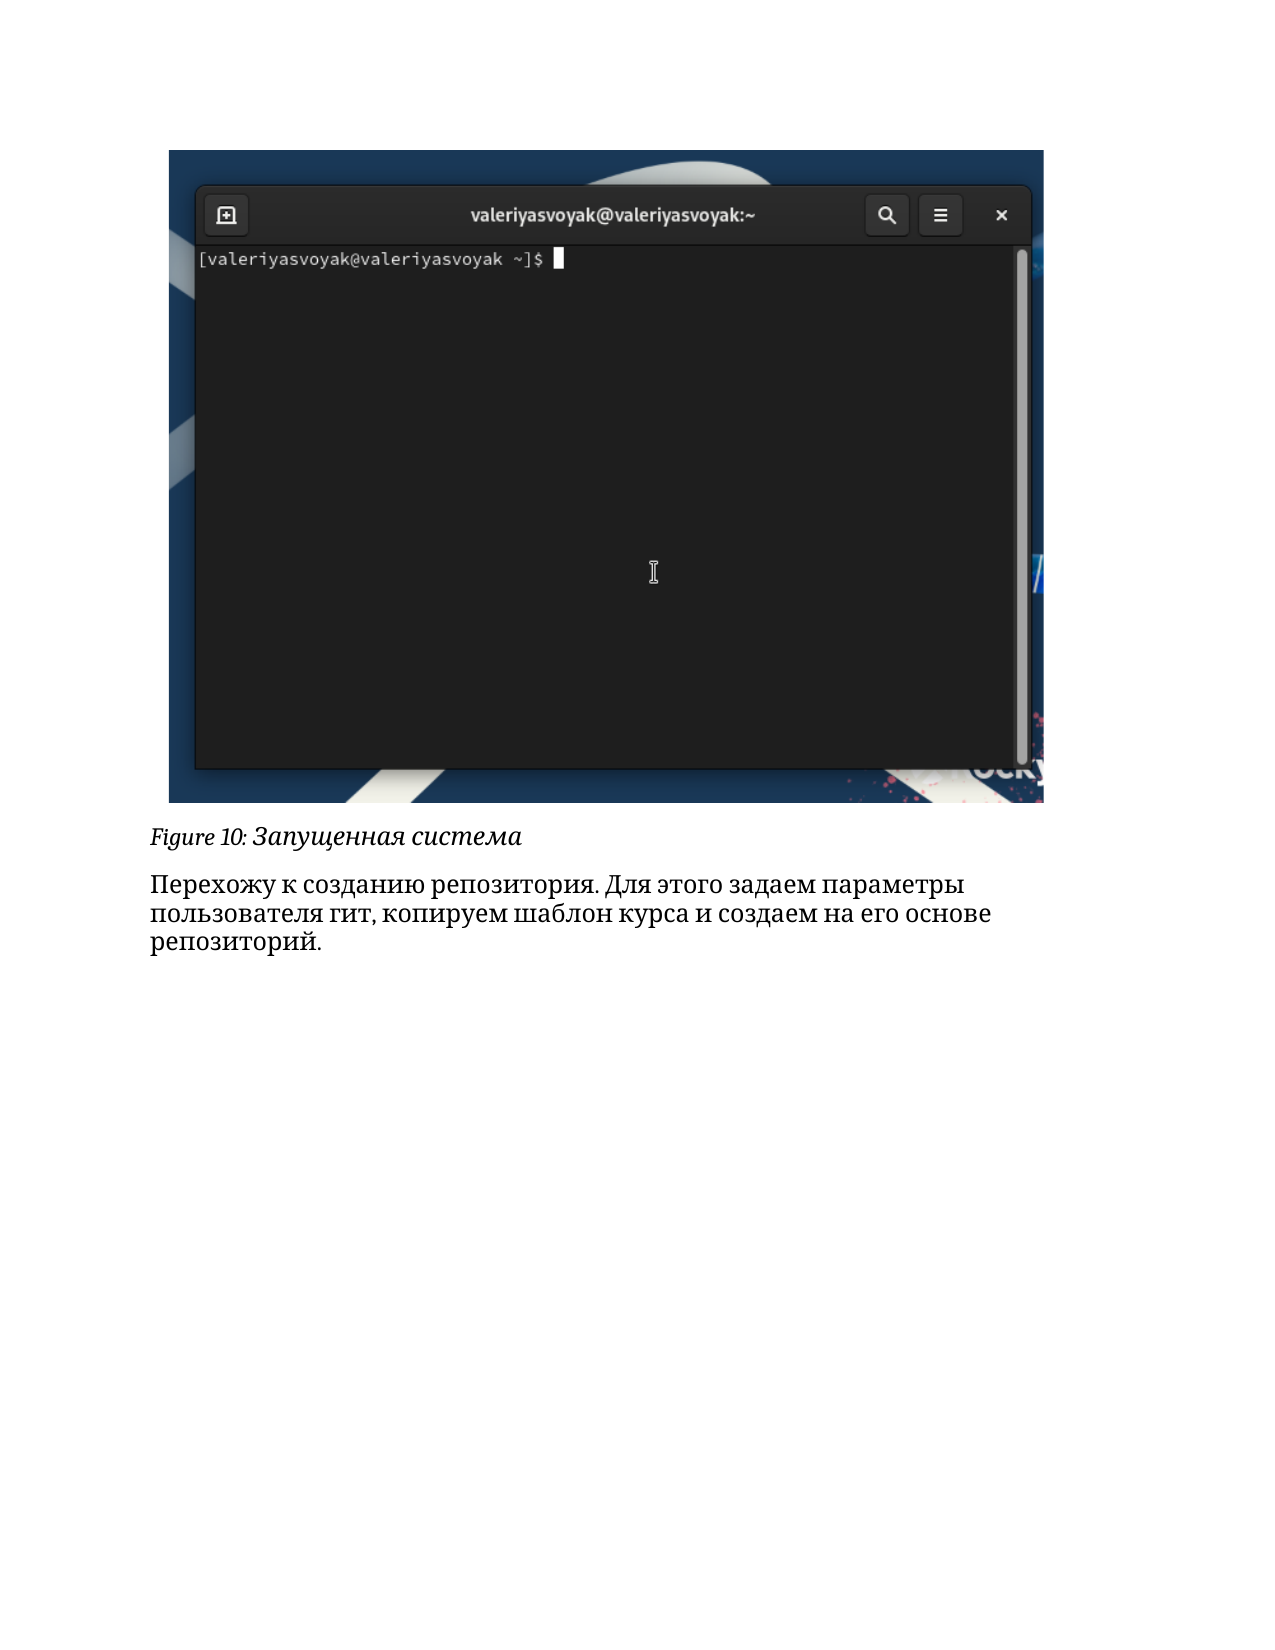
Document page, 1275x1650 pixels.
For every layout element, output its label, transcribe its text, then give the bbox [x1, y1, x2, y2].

picture [168, 150, 1044, 803]
text Перехожу к созданию репозитория. Для этого задаем параметры пользователя гит, копируем шаблон курса и создаем на его основе репозиторий. [150, 871, 1125, 957]
text Figure 10: Запущенная система [150, 823, 1125, 852]
